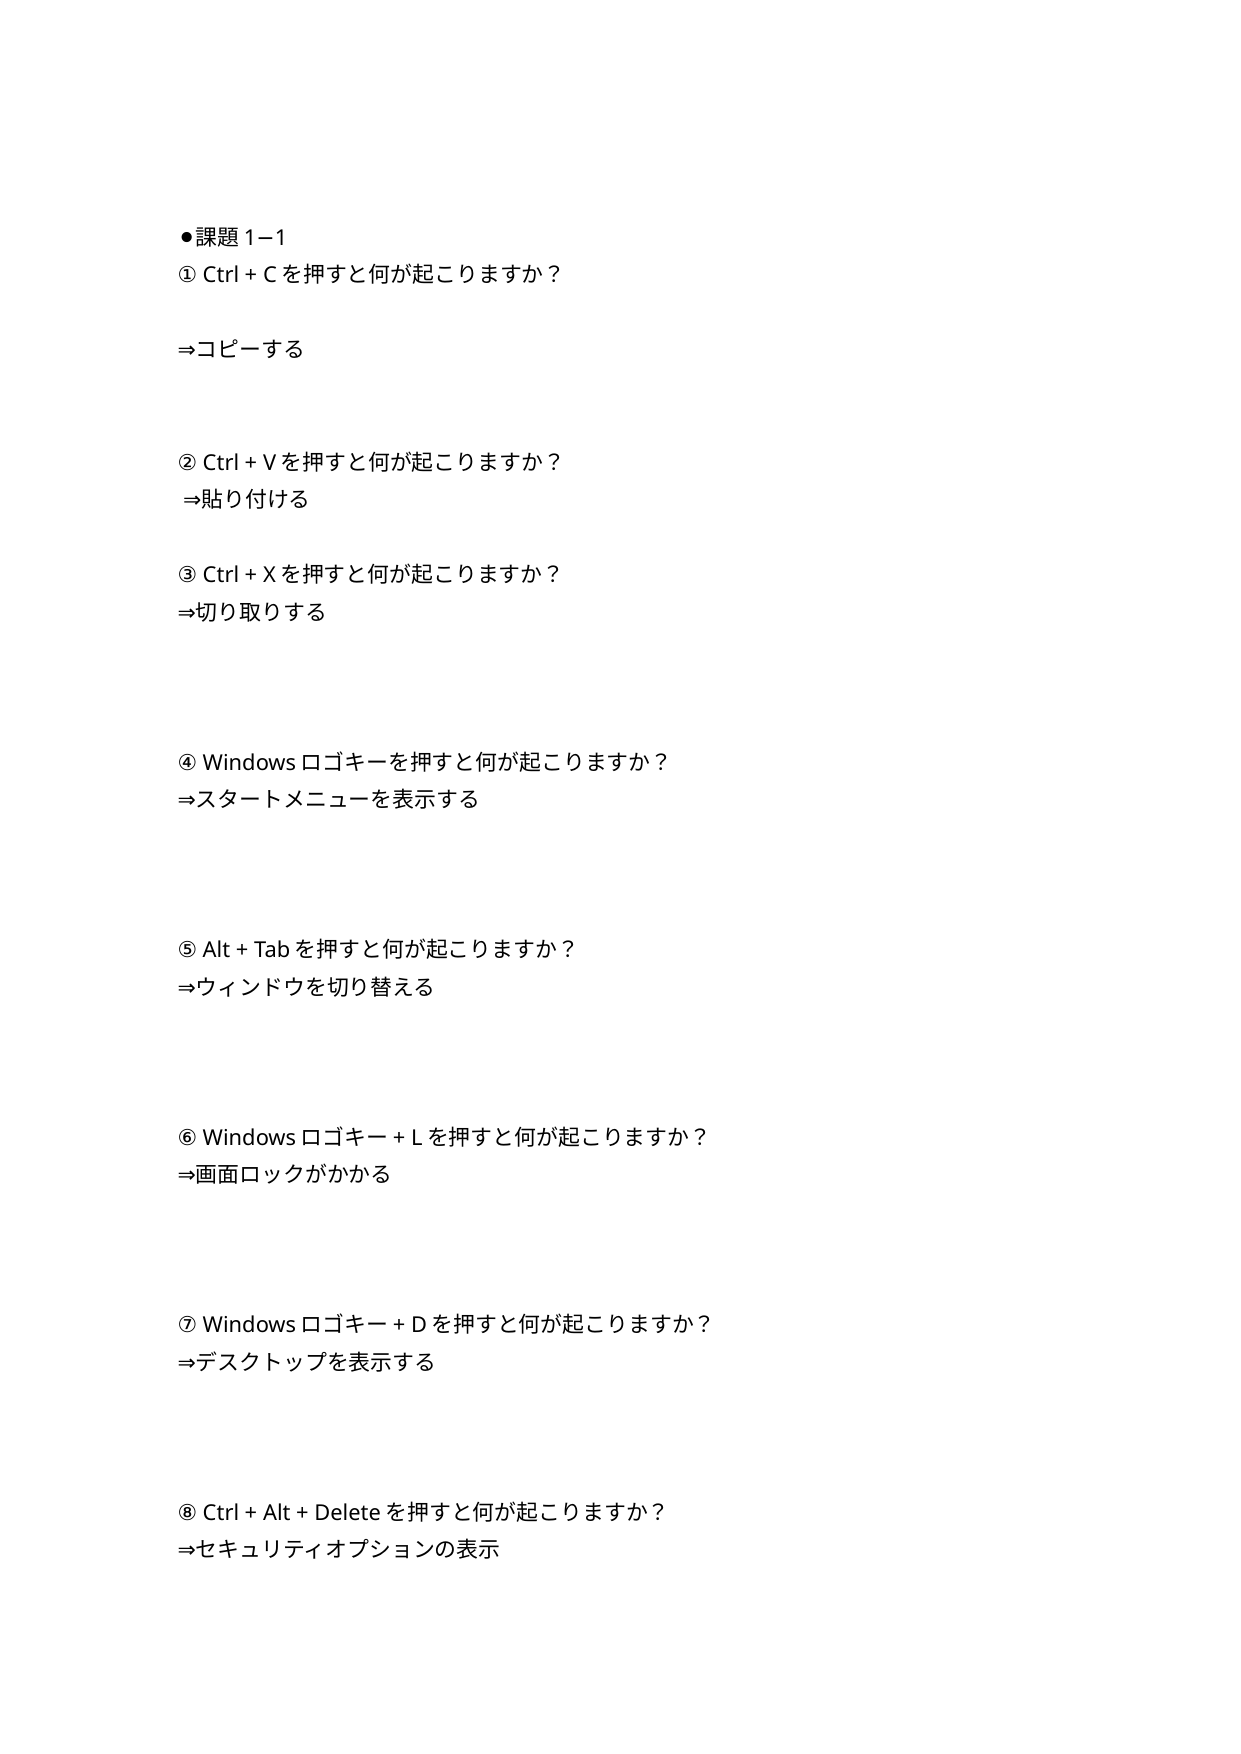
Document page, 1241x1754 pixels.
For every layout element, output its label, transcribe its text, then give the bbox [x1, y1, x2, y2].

text ⑦ Windowsロゴキー + Dを押すと何が起こりますか？ [177, 1304, 1063, 1342]
text ④ Windowsロゴキーを押すと何が起こりますか？ [177, 742, 1063, 779]
text ⇒スタートメニューを表示する [177, 779, 1063, 817]
text ⇒デスクトップを表示する [177, 1342, 1063, 1379]
text ② Ctrl + Vを押すと何が起こりますか？ [177, 442, 1063, 479]
text ⇒貼り付ける [177, 479, 1063, 517]
text ① Ctrl + Cを押すと何が起こりますか？ [177, 254, 1063, 292]
text ⑥ Windowsロゴキー + Lを押すと何が起こりますか？ [177, 1117, 1063, 1154]
text ⇒画面ロックがかかる [177, 1154, 1063, 1192]
text ⇒切り取りする [177, 592, 1063, 629]
text ⇒セキュリティオプションの表示 [177, 1529, 1063, 1567]
text ⚫️課題1−1 [177, 217, 1063, 254]
text ⇒ウィンドウを切り替える [177, 967, 1063, 1004]
text ⑧ Ctrl + Alt + Deleteを押すと何が起こりますか？ [177, 1492, 1063, 1529]
text ⇒コピーする [177, 329, 1063, 367]
text ⑤ Alt + Tabを押すと何が起こりますか？ [177, 929, 1063, 967]
text ③ Ctrl + Xを押すと何が起こりますか？ [177, 554, 1063, 592]
